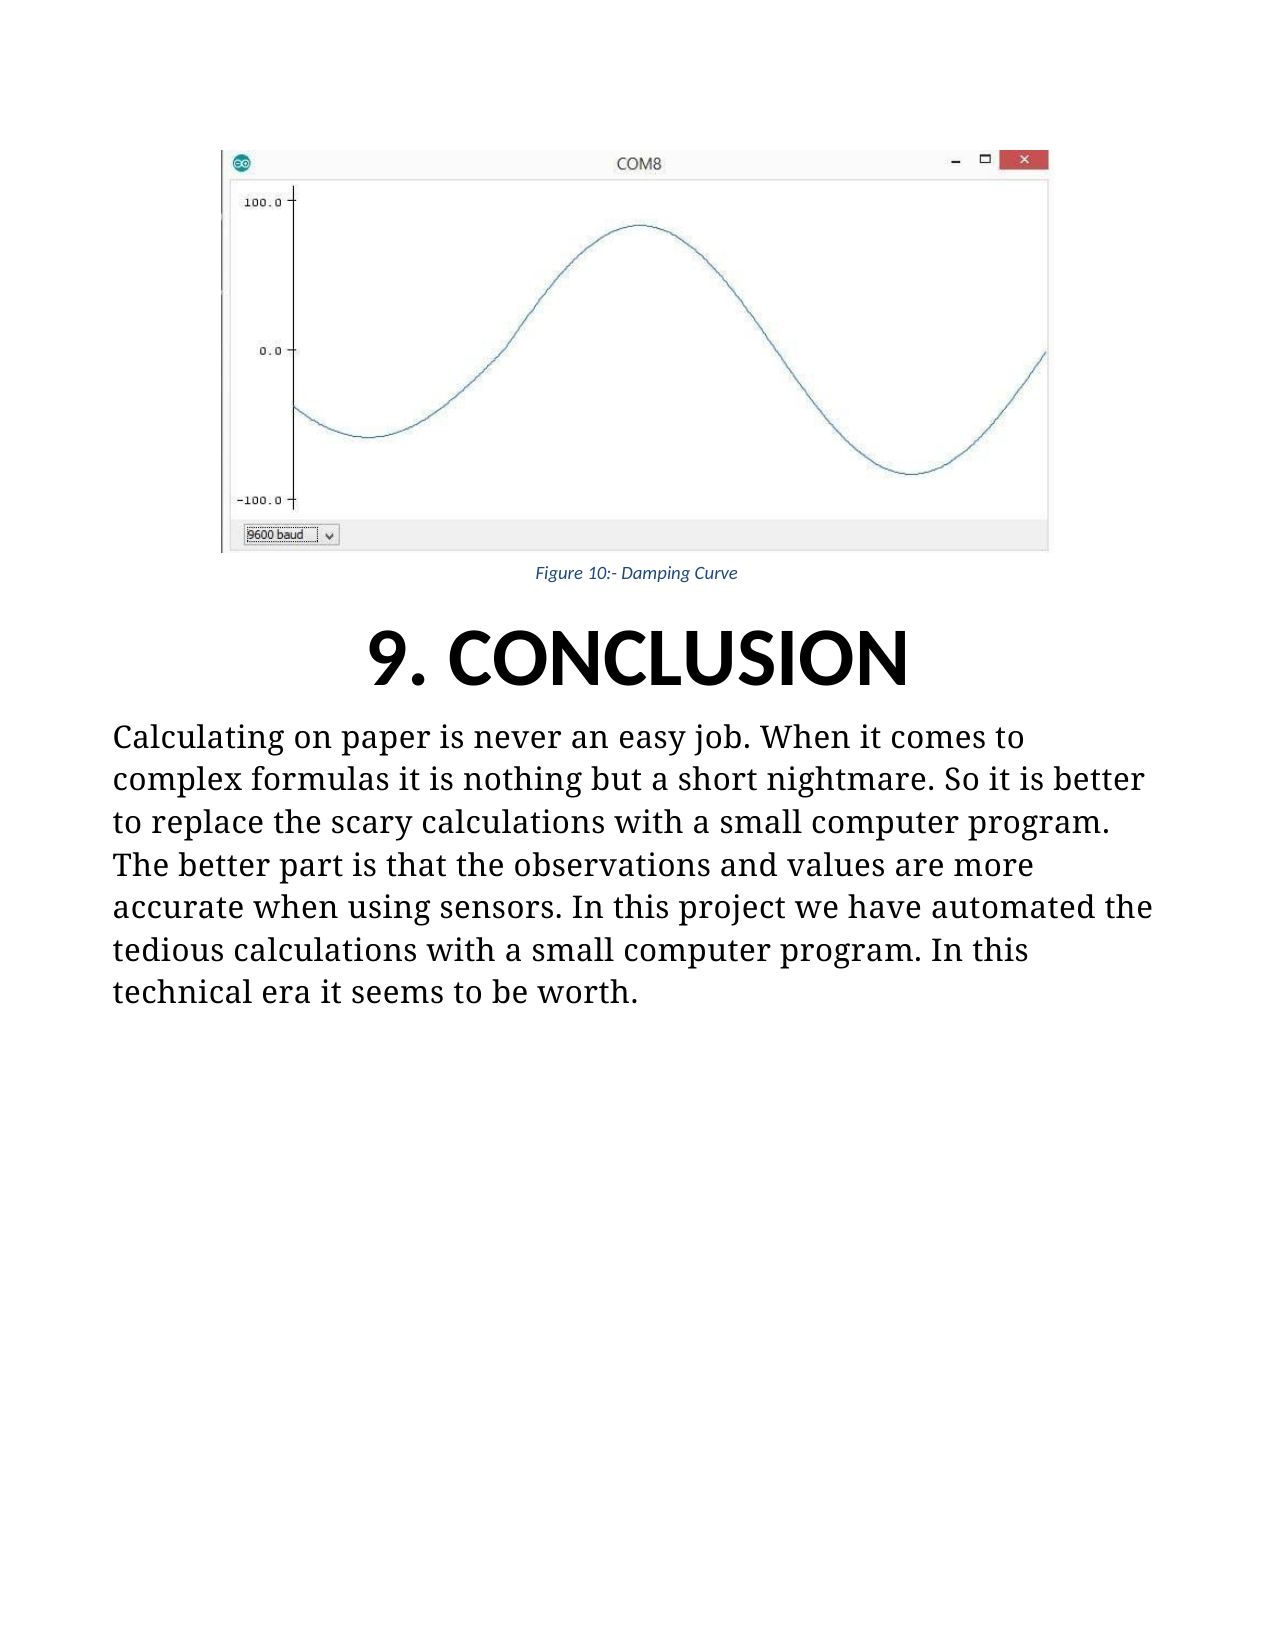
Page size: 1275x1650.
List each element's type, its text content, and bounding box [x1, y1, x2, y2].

text Calculating on paper is never an easy job. When it comes to complex formulas it is nothing but a short nightmare. So it is better to replace the scary calculations with a small computer program. The better part is that the observations and values are more accurate when using sensors. In this project we have automated the tedious calculations with a small computer program. In this technical era it seems to be worth. [112, 715, 1162, 1013]
picture [221, 150, 1054, 553]
text Figure 10:- Damping Curve [112, 561, 1162, 584]
text 9. CONCLUSION [112, 604, 1162, 706]
